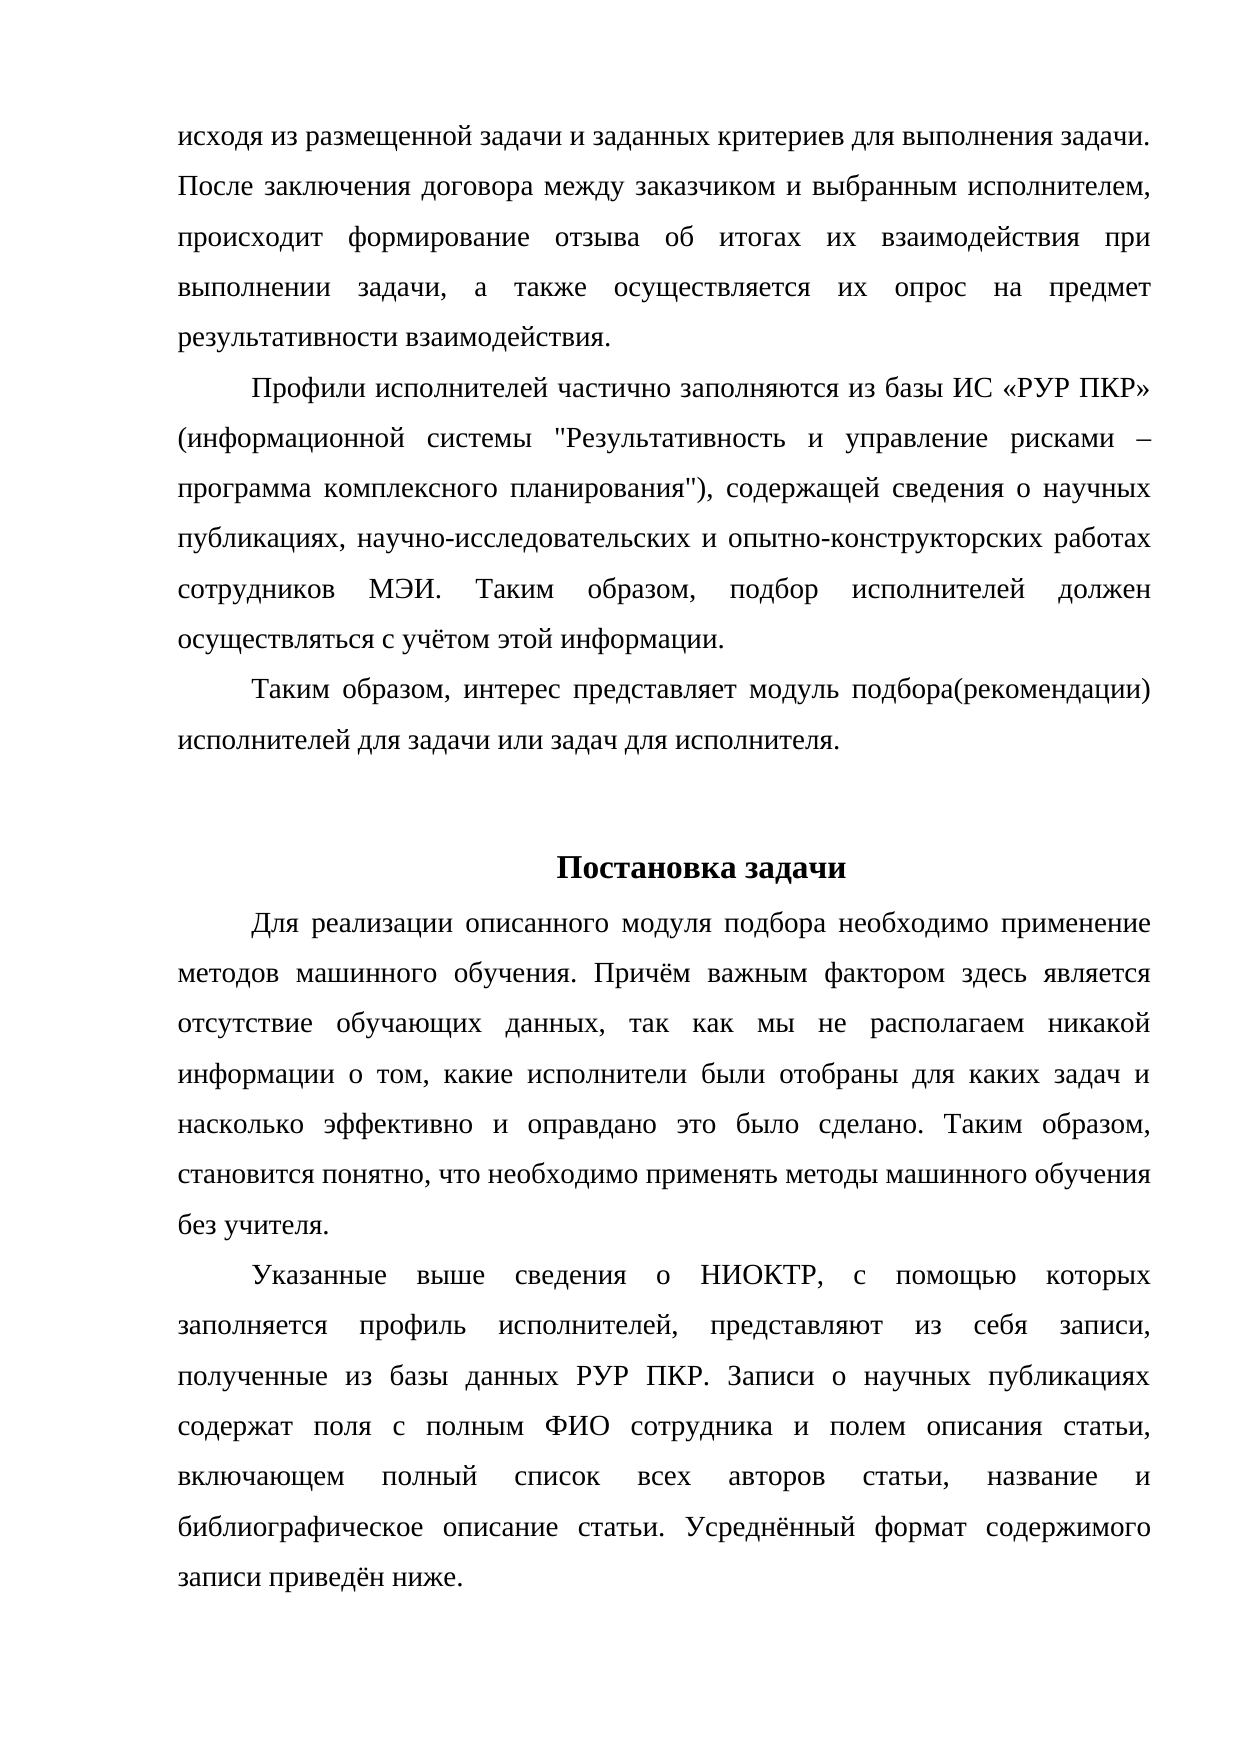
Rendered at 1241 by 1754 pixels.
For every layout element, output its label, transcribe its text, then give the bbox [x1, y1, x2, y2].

text Указанные выше сведения о НИОКТР, с помощью которых заполняется профиль исполнителей, представляют из себя записи, полученные из базы данных РУР ПКР. Записи о научных публикациях содержат поля с полным ФИО сотрудника и полем описания статьи, включающем полный список всех авторов статьи, название и библиографическое описание статьи. Усреднённый формат содержимого записи приведён ниже. [177, 1257, 1152, 1593]
text Таким образом, интерес представляет модуль подбора(рекомендации) исполнителей для задачи или задач для исполнителя. [177, 672, 1152, 755]
subtitle Постановка задачи [177, 847, 1152, 886]
text Для реализации описанного модуля подбора необходимо применение методов машинного обучения. Причём важным фактором здесь является отсутствие обучающих данных, так как мы не располагаем никакой информации о том, какие исполнители были отобраны для каких задач и насколько эффективно и оправдано это было сделано. Таким образом, становится понятно, что необходимо применять методы машинного обучения без учителя. [177, 905, 1152, 1240]
text Профили исполнителей частично заполняются из базы ИС «РУР ПКР» (информационной системы "Результативность и управление рисками – программа комплексного планирования"), содержащей сведения о научных публикациях, научно-исследовательских и опытно-конструкторских работах сотрудников МЭИ. Таким образом, подбор исполнителей должен осуществляться с учётом этой информации. [177, 370, 1152, 655]
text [177, 118, 1152, 353]
